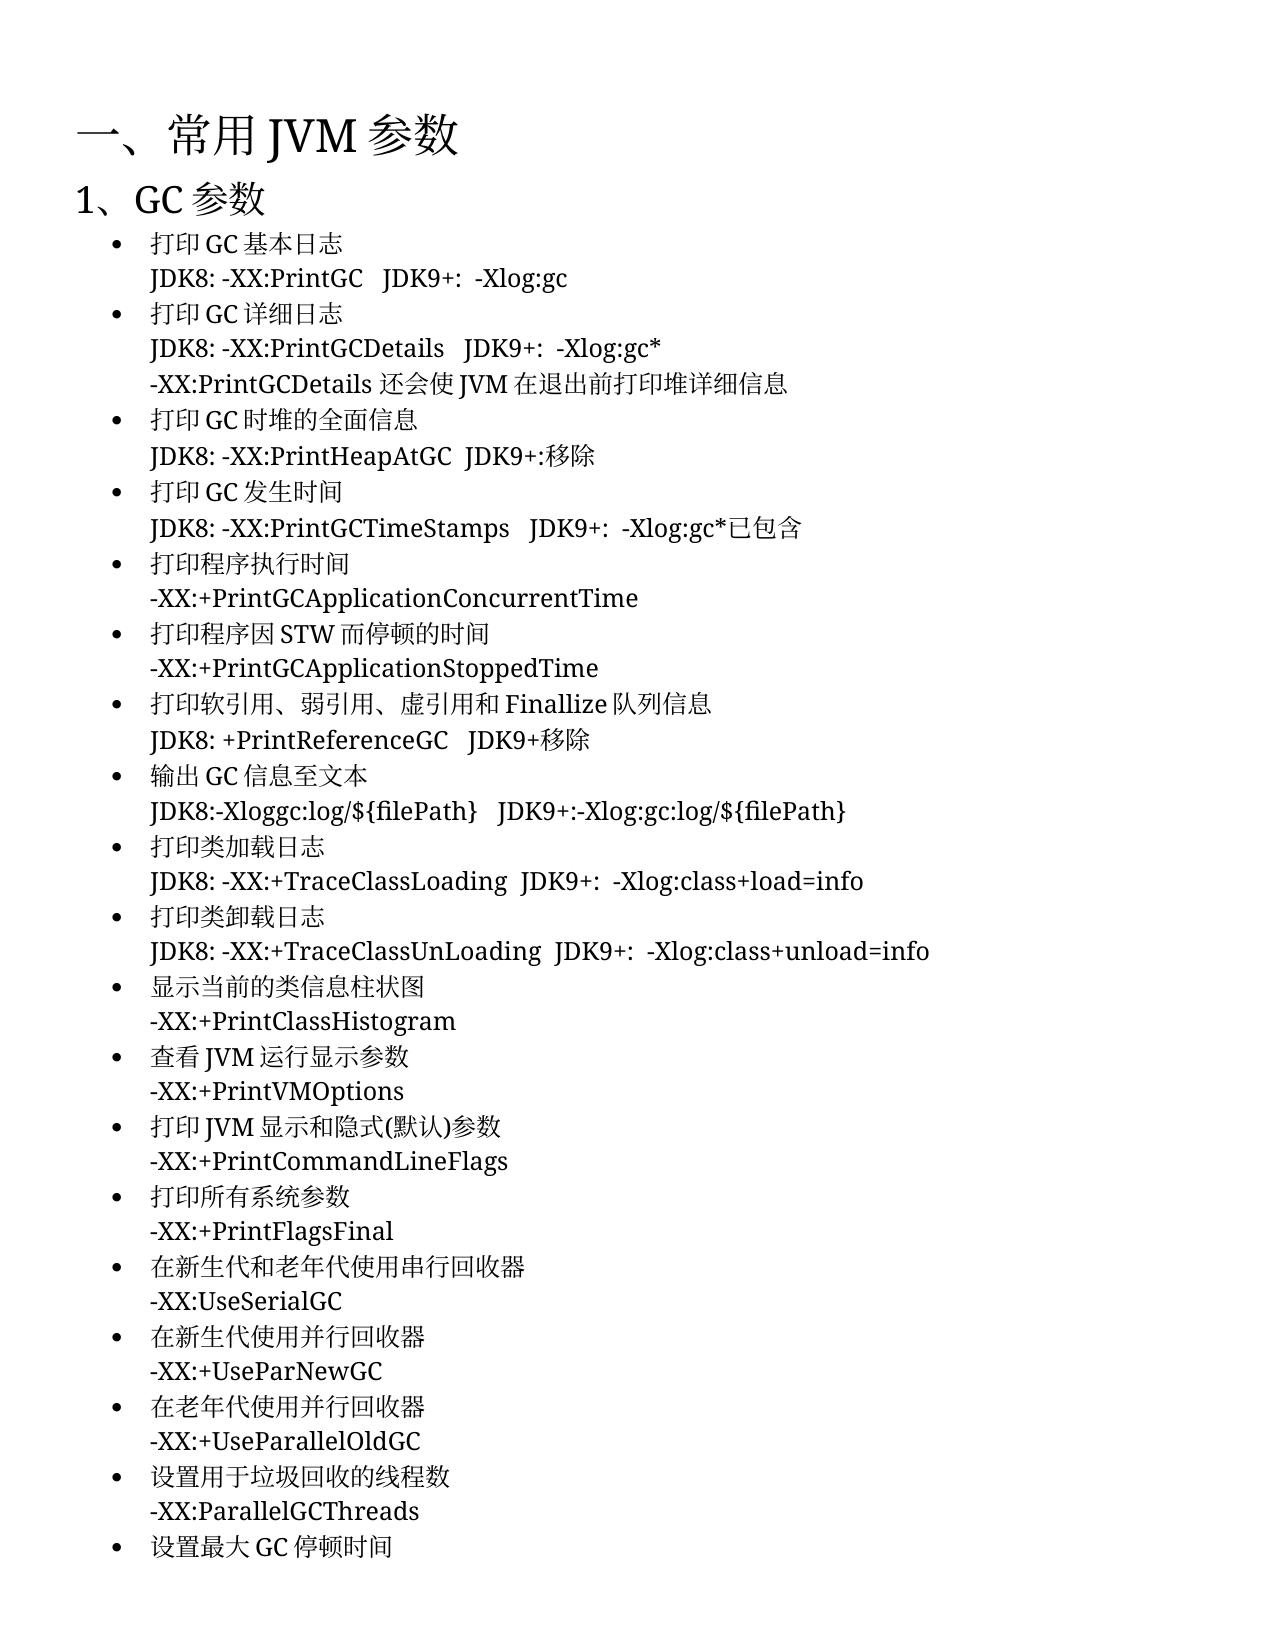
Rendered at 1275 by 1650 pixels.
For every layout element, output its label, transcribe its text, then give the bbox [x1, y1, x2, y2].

list JDK8: -XX:+TraceClassUnLoading JDK9+: -Xlog:class+unload=info [150, 933, 1200, 967]
list 输出GC信息至文本 [112, 757, 1200, 793]
list 打印GC详细日志 [112, 294, 1200, 331]
list 打印程序执行时间 [112, 545, 1200, 581]
list -XX:+PrintGCApplicationConcurrentTime [150, 581, 1200, 615]
list 打印类卸载日志 [112, 897, 1200, 933]
list 打印软引用、弱引用、虚引用和Finallize队列信息 [112, 685, 1200, 721]
list JDK8: -XX:+TraceClassLoading JDK9+: -Xlog:class+load=info [150, 863, 1200, 897]
list -XX:+PrintCommandLineFlags [150, 1143, 1200, 1177]
subtitle 1、GC参数 [75, 170, 1200, 224]
list -XX:+PrintClassHistogram [150, 1003, 1200, 1037]
subtitle 一、常用JVM参数 [75, 100, 1200, 166]
list -XX:+PrintGCApplicationStoppedTime [150, 651, 1200, 685]
list -XX:+UseParallelOldGC [150, 1423, 1200, 1457]
list JDK8: -XX:PrintGC JDK9+: -Xlog:gc [150, 261, 1200, 294]
list 打印GC时堆的全面信息 [112, 401, 1200, 437]
list JDK8: +PrintReferenceGC JDK9+移除 [150, 721, 1200, 757]
list 在新生代使用并行回收器 [112, 1317, 1200, 1353]
list -XX:+UseParNewGC [150, 1353, 1200, 1387]
list -XX:+PrintVMOptions [150, 1073, 1200, 1107]
list 在新生代和老年代使用串行回收器 [112, 1247, 1200, 1283]
list -XX:ParallelGCThreads [150, 1493, 1200, 1527]
list 打印GC发生时间 [112, 473, 1200, 509]
list 打印程序因STW而停顿的时间 [112, 615, 1200, 651]
list 在老年代使用并行回收器 [112, 1387, 1200, 1423]
list 查看JVM运行显示参数 [112, 1037, 1200, 1073]
list 打印JVM显示和隐式(默认)参数 [112, 1107, 1200, 1143]
list 设置最大GC停顿时间 [112, 1527, 1200, 1563]
list 打印所有系统参数 [112, 1177, 1200, 1213]
list 打印类加载日志 [112, 827, 1200, 863]
list 打印GC基本日志 [112, 224, 1200, 261]
list 显示当前的类信息柱状图 [112, 967, 1200, 1003]
list -XX:+PrintFlagsFinal [150, 1213, 1200, 1247]
list JDK8:-Xloggc:log/${filePath} JDK9+:-Xlog:gc:log/${filePath} [150, 793, 1200, 827]
list JDK8: -XX:PrintHeapAtGC JDK9+:移除 [150, 437, 1200, 473]
list JDK8: -XX:PrintGCDetails JDK9+: -Xlog:gc* [150, 331, 1200, 365]
list -XX:PrintGCDetails 还会使JVM在退出前打印堆详细信息 [150, 365, 1200, 401]
list 设置用于垃圾回收的线程数 [112, 1457, 1200, 1493]
list JDK8: -XX:PrintGCTimeStamps JDK9+: -Xlog:gc*已包含 [150, 509, 1200, 545]
list -XX:UseSerialGC [150, 1283, 1200, 1317]
